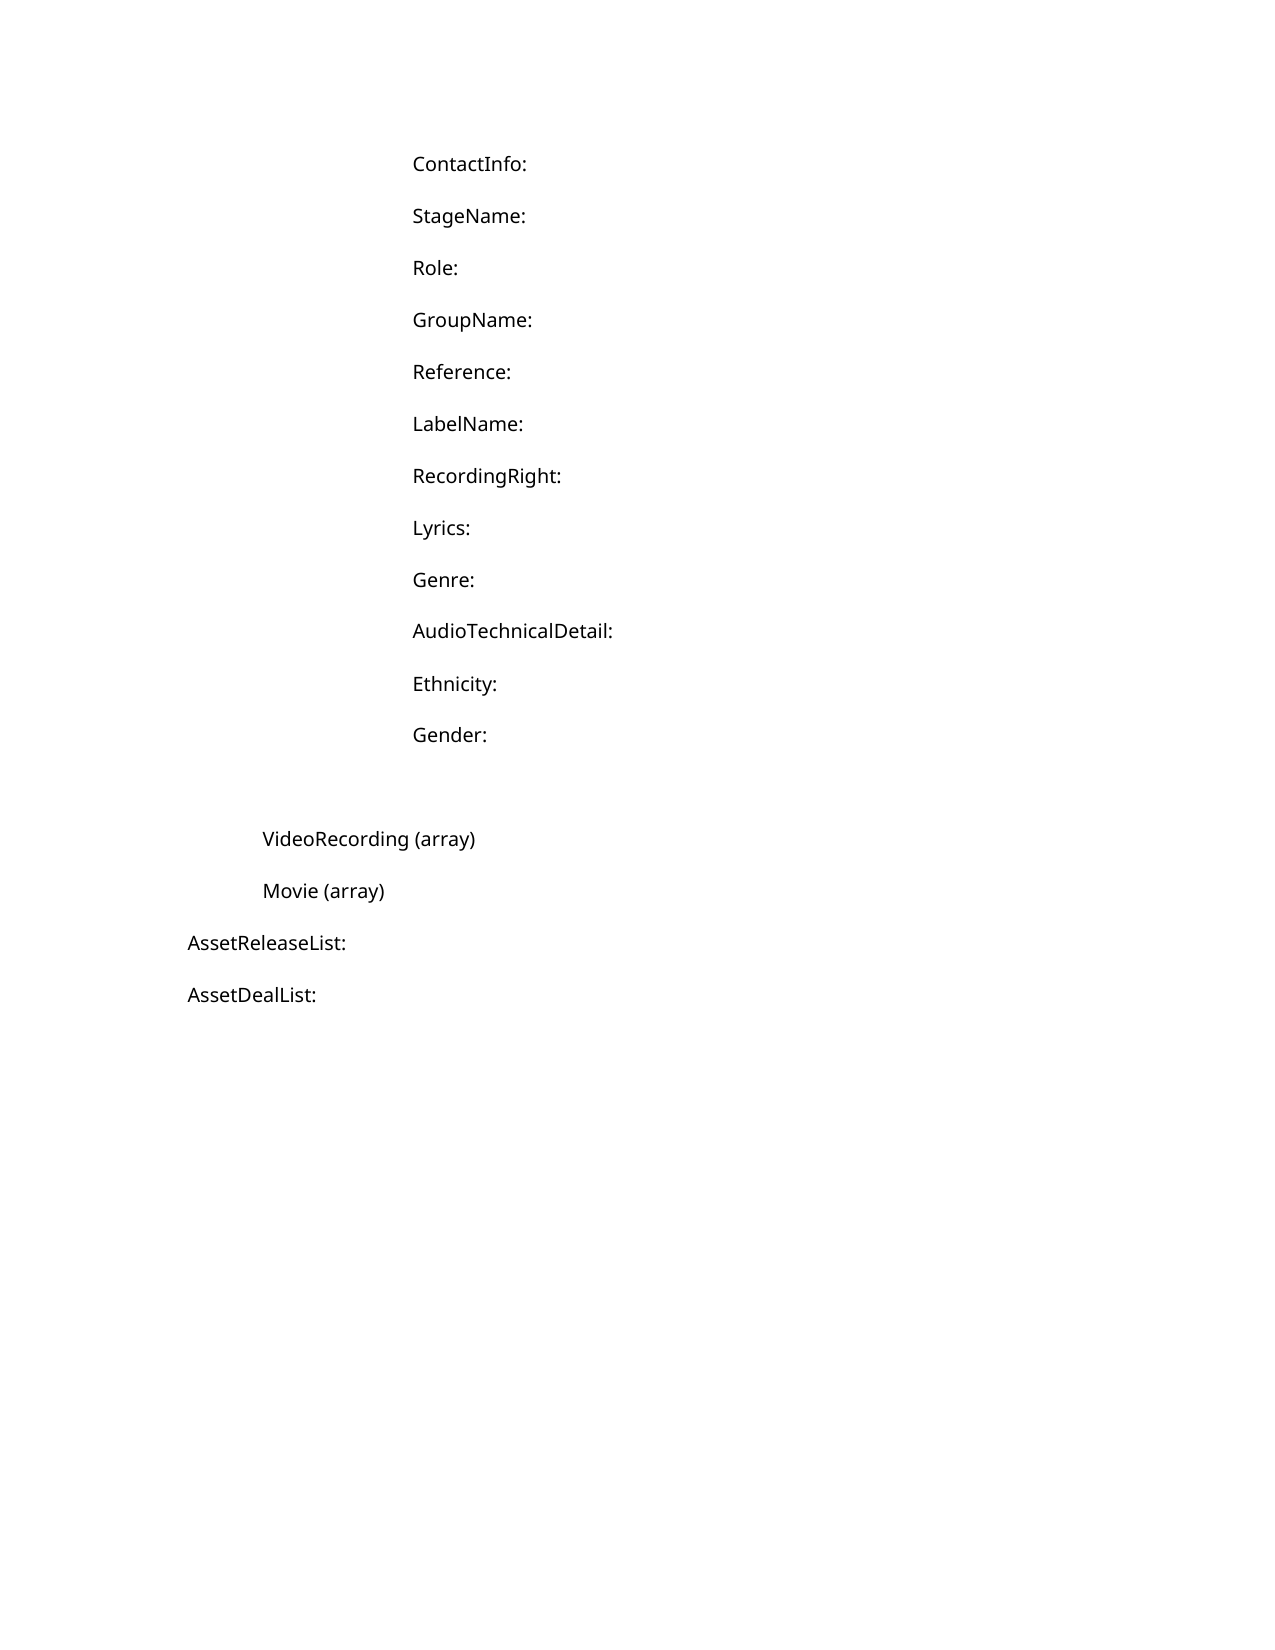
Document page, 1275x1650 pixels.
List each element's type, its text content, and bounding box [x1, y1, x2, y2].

text AssetReleaseList: [187, 930, 1087, 957]
text LabelName: [187, 410, 1087, 437]
text Ethnicity: [187, 670, 1087, 697]
text GroupName: [187, 306, 1087, 333]
text StageName: [187, 202, 1087, 229]
text Gender: [187, 722, 1087, 749]
text ContactInfo: [187, 150, 1087, 177]
text Lyrics: [187, 514, 1087, 541]
text AssetDealList: [187, 982, 1087, 1009]
text Movie (array) [187, 878, 1087, 905]
text Genre: [187, 566, 1087, 593]
text AudioTechnicalDetail: [187, 618, 1087, 645]
text RecordingRight: [187, 462, 1087, 489]
text Reference: [187, 358, 1087, 385]
text Role: [187, 254, 1087, 281]
text VideoRecording (array) [187, 826, 1087, 853]
